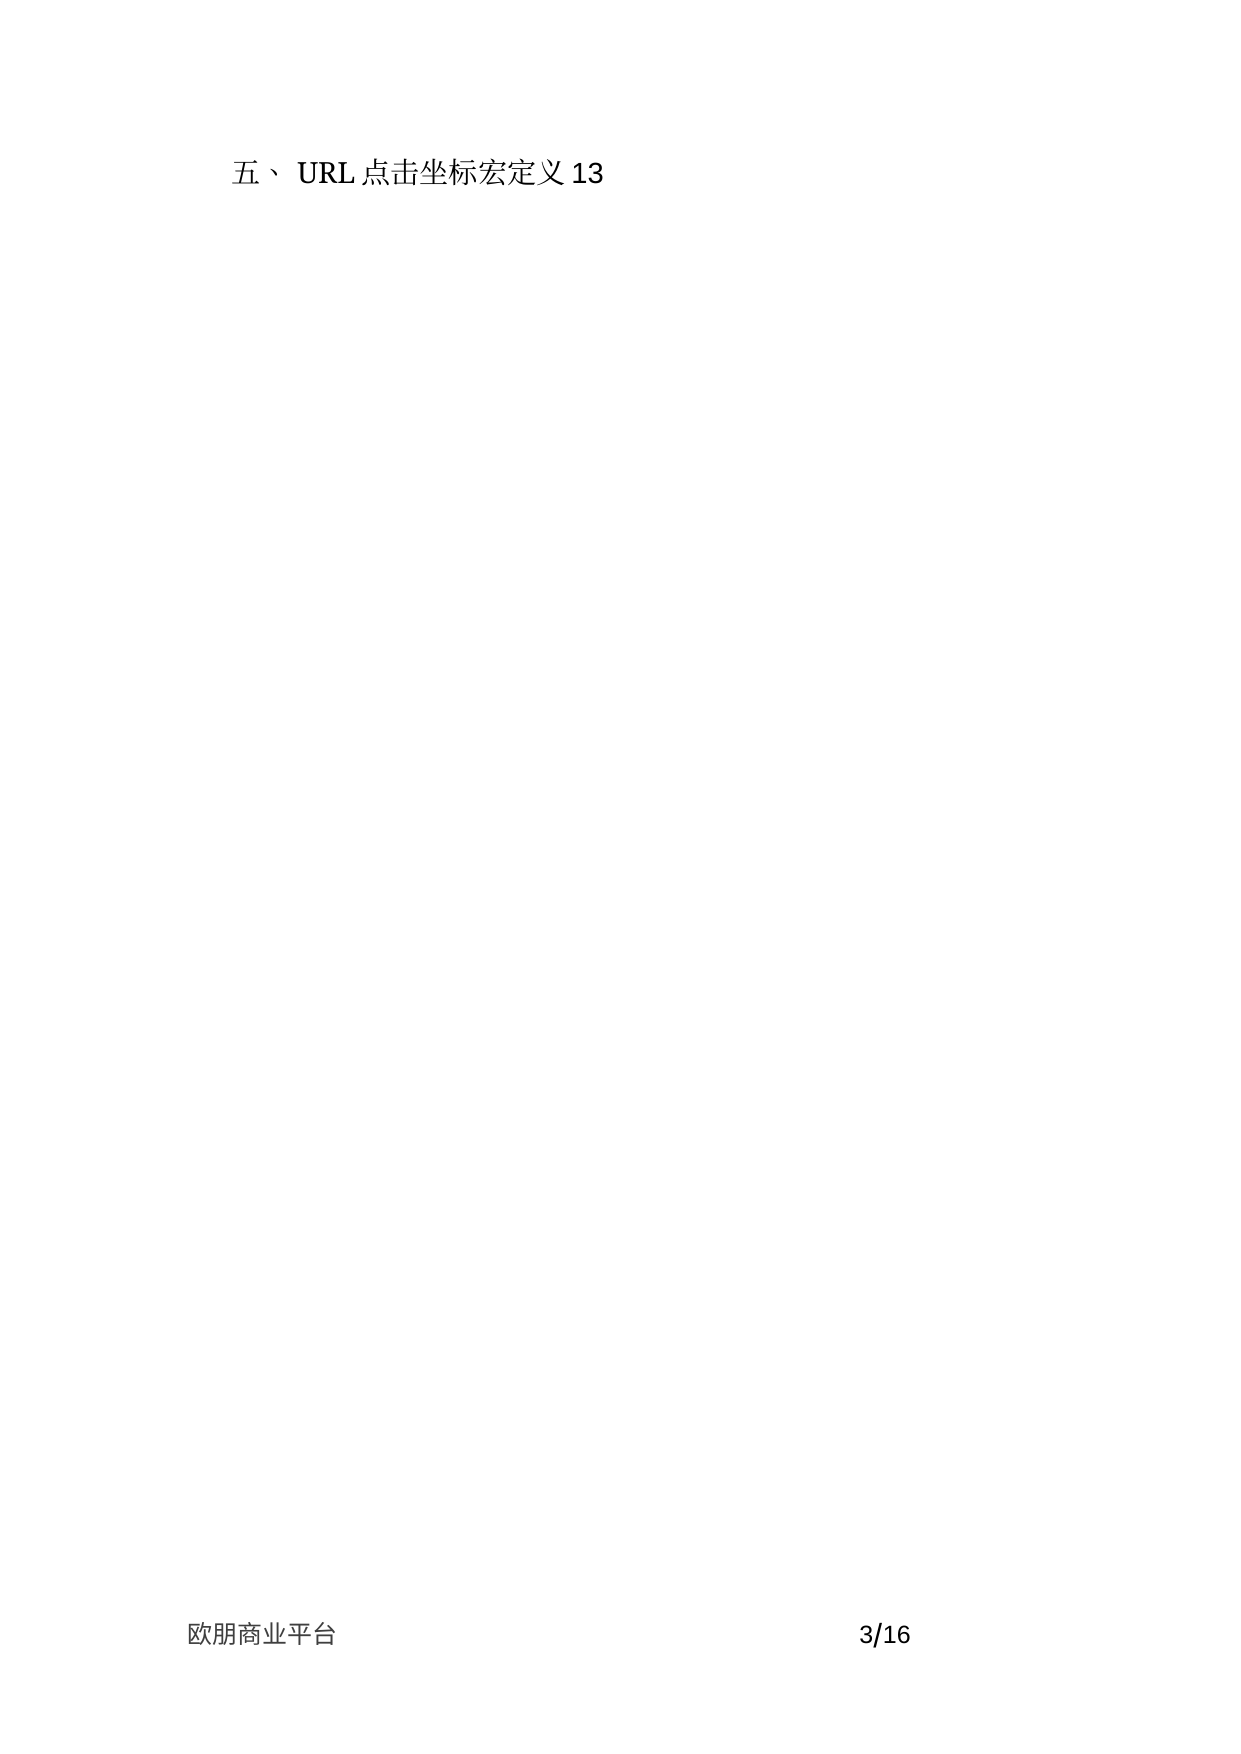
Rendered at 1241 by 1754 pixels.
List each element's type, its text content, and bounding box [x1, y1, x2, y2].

text 五、 URL点击坐标宏定义13 [187, 150, 1053, 192]
